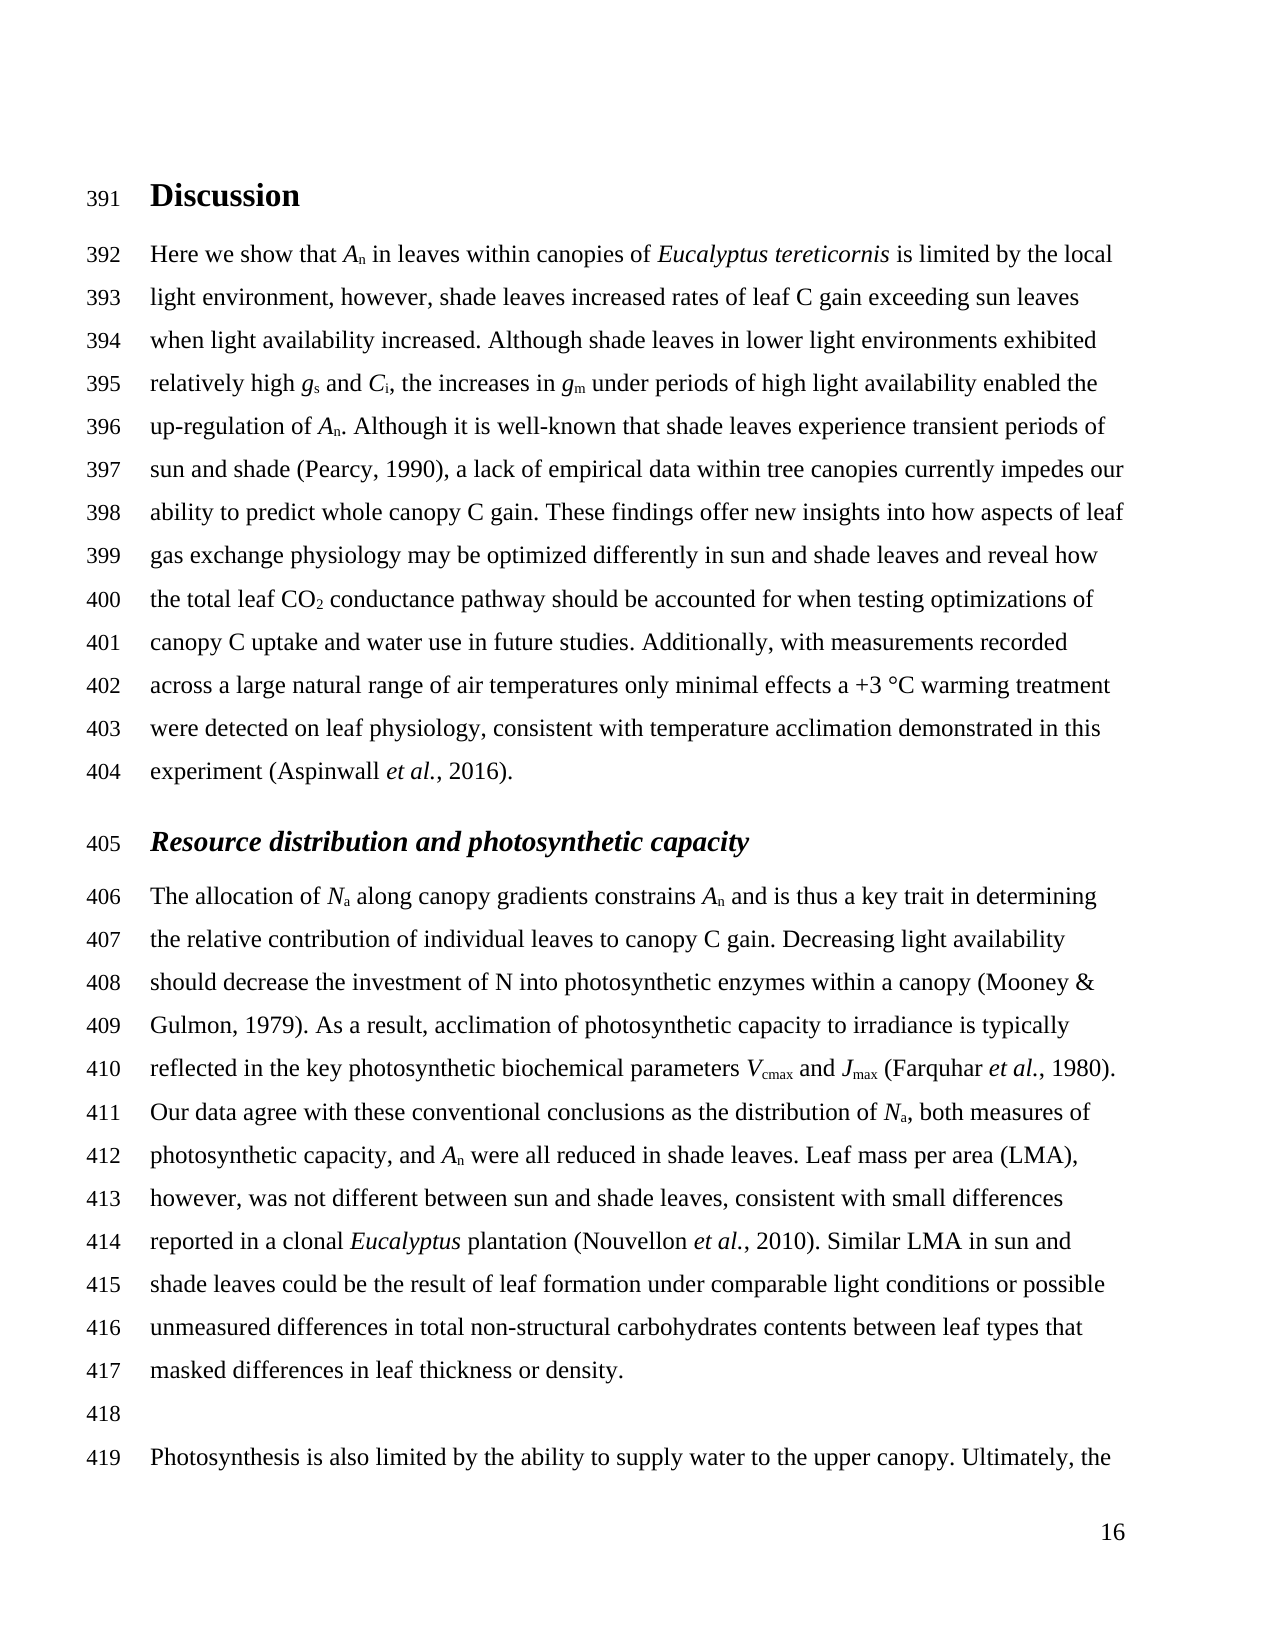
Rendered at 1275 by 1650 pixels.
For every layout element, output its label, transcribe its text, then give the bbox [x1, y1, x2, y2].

subtitle Discussion [150, 175, 1125, 213]
subtitle Resource distribution and photosynthetic capacity [150, 824, 1125, 858]
